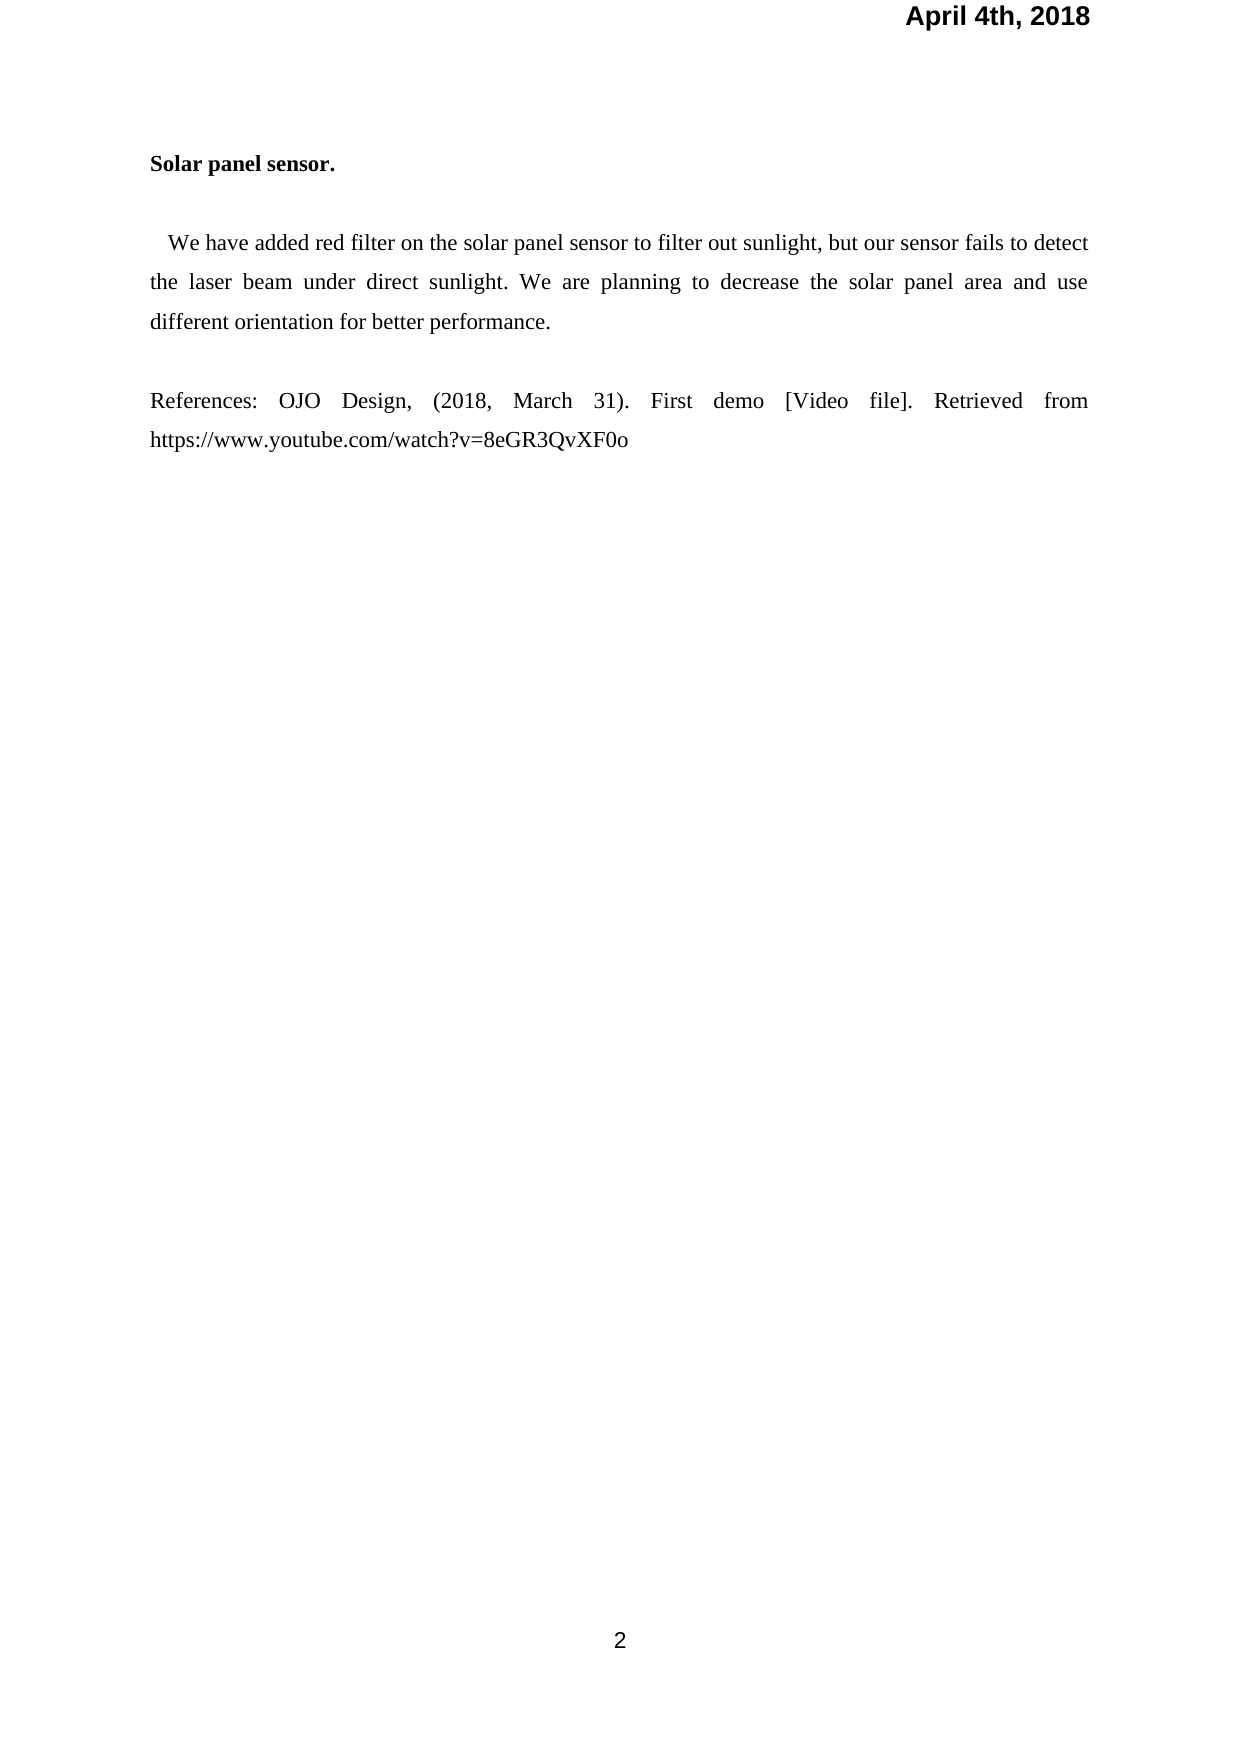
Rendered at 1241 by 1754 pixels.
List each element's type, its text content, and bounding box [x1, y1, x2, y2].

text We have added red filter on the solar panel sensor to filter out sunlight, but our sensor fails to detect the laser beam under direct sunlight. We are planning to decrease the solar panel area and use different orientation for better performance. [150, 229, 1090, 334]
text Solar panel sensor. [150, 150, 1090, 176]
text References: OJO Design, (2018, March 31). First demo [Video file]. Retrieved from https://www.youtube.com/watch?v=8eGR3QvXF0o [150, 387, 1090, 453]
